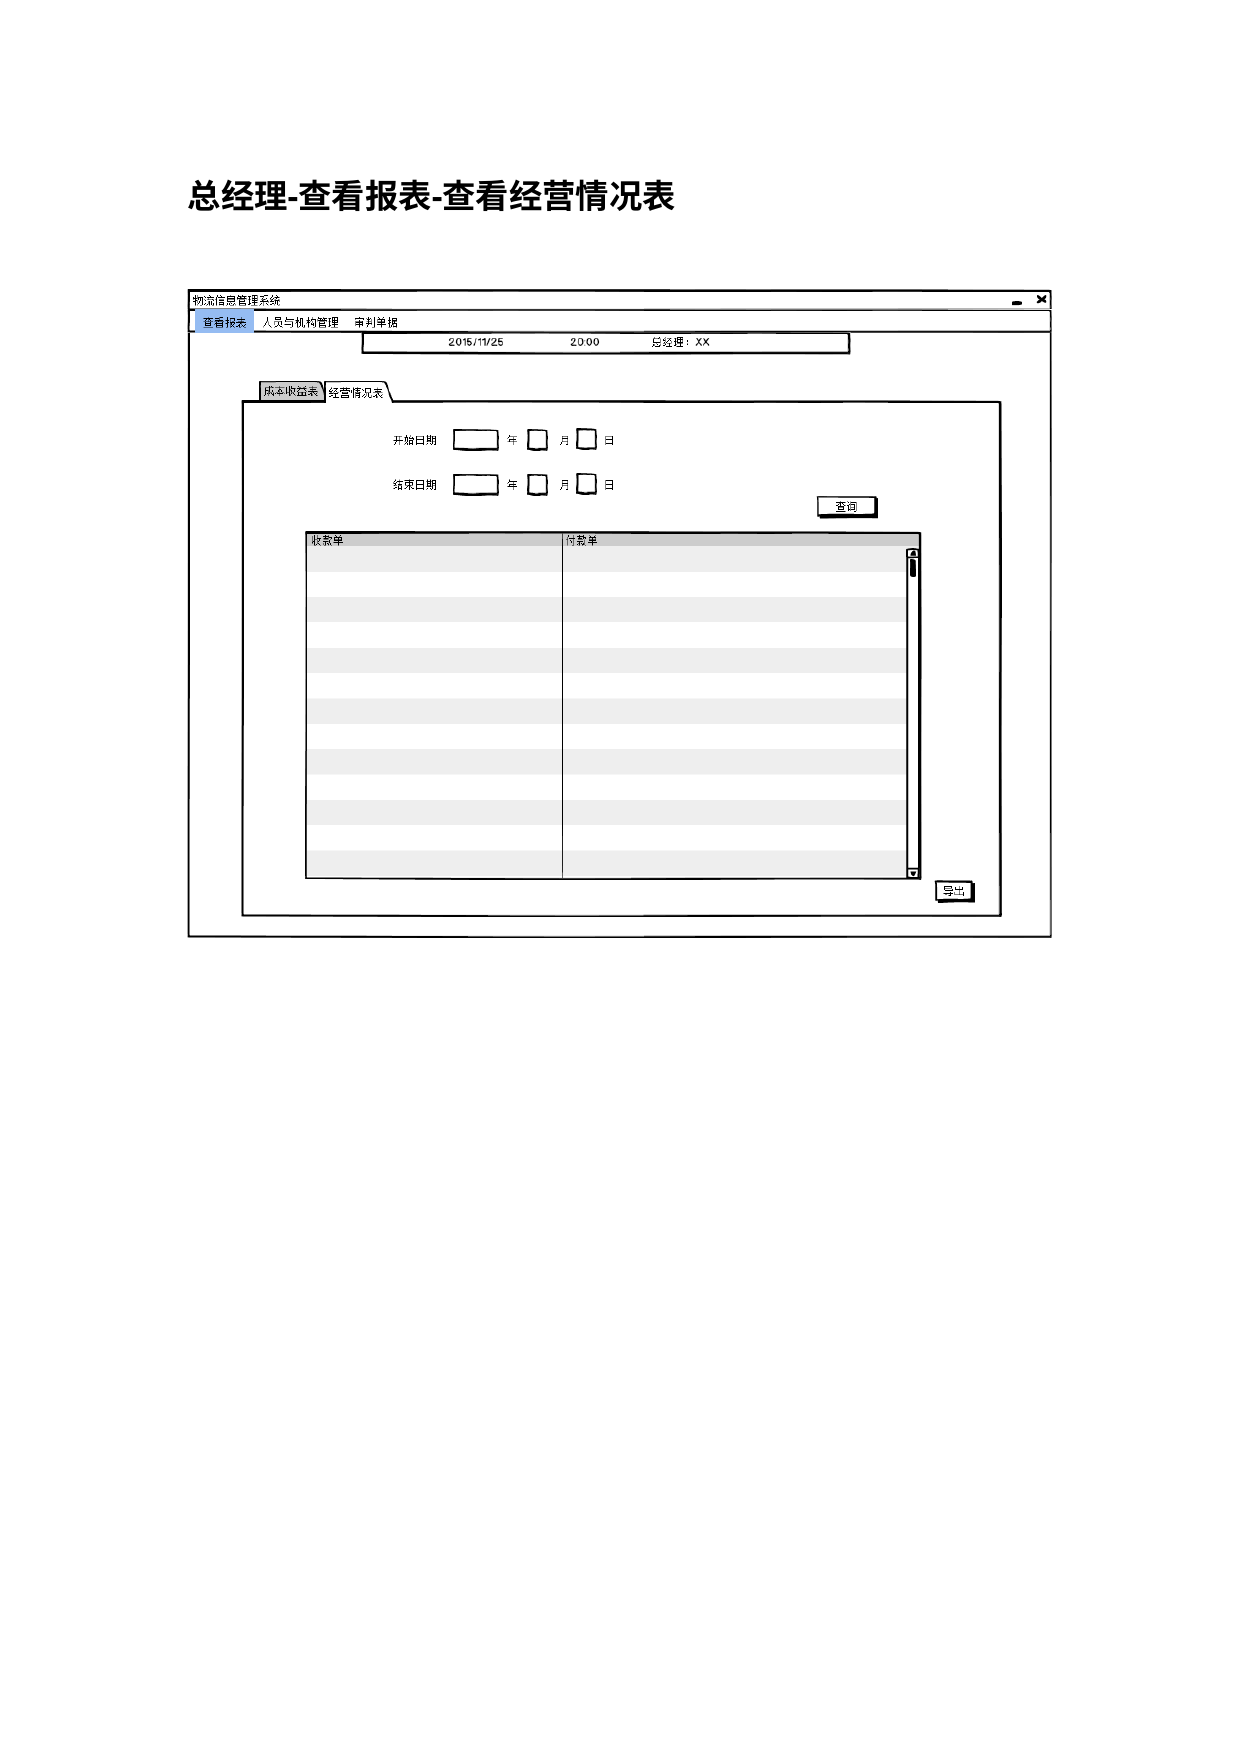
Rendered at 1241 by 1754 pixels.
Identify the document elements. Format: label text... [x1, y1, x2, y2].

picture [187, 289, 1052, 938]
subtitle 总经理-查看报表-查看经营情况表 [187, 162, 1053, 227]
